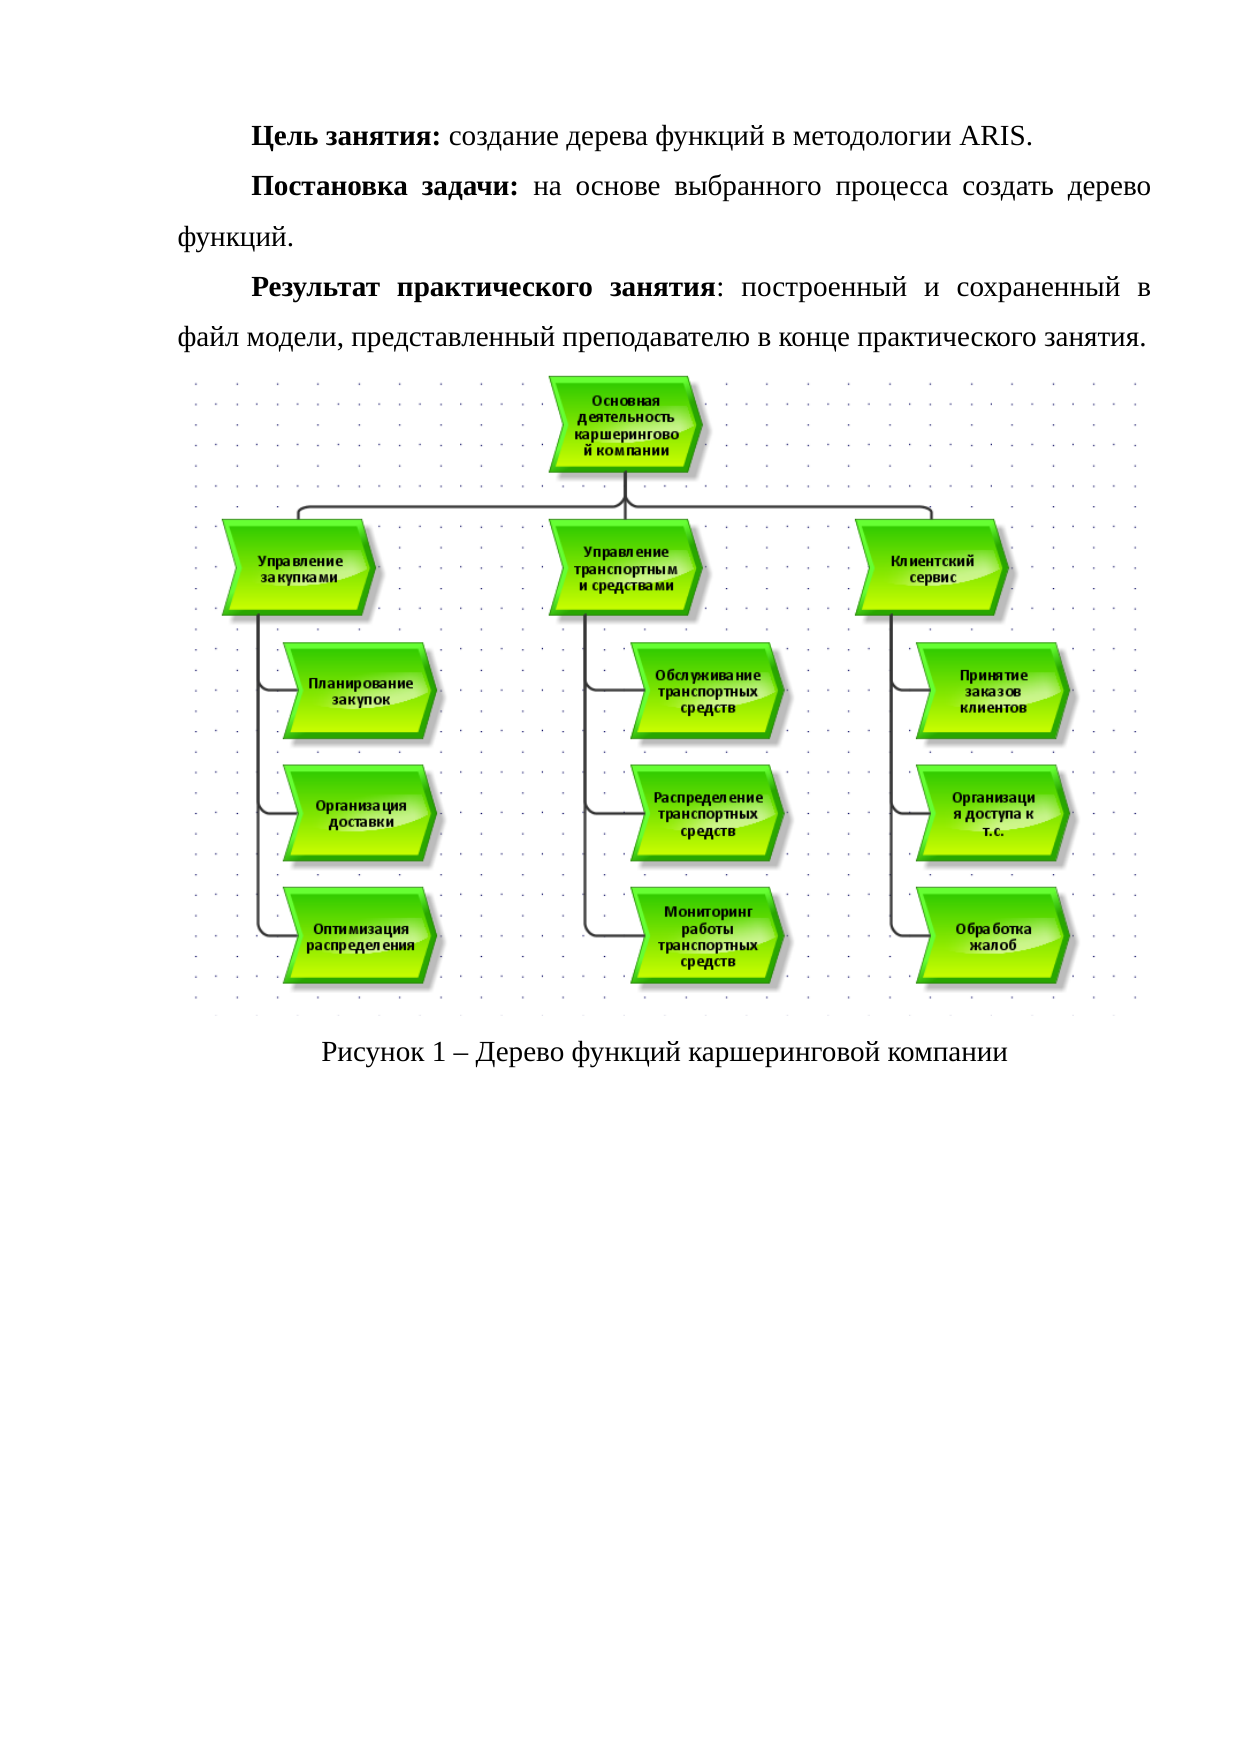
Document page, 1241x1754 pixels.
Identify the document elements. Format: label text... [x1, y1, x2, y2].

picture [177, 369, 1152, 1016]
text Постановка задачи: на основе выбранного процесса создать дерево функций. [177, 168, 1152, 252]
text Рисунок 1 – Дерево функций каршеринговой компании [177, 1034, 1152, 1068]
text Цель занятия: создание дерева функций в методологии ARIS. [177, 118, 1152, 152]
list Результат практического занятия: построенный и сохраненный в файл модели, представленный преподавателю в конце практического занятия. [177, 269, 1152, 353]
